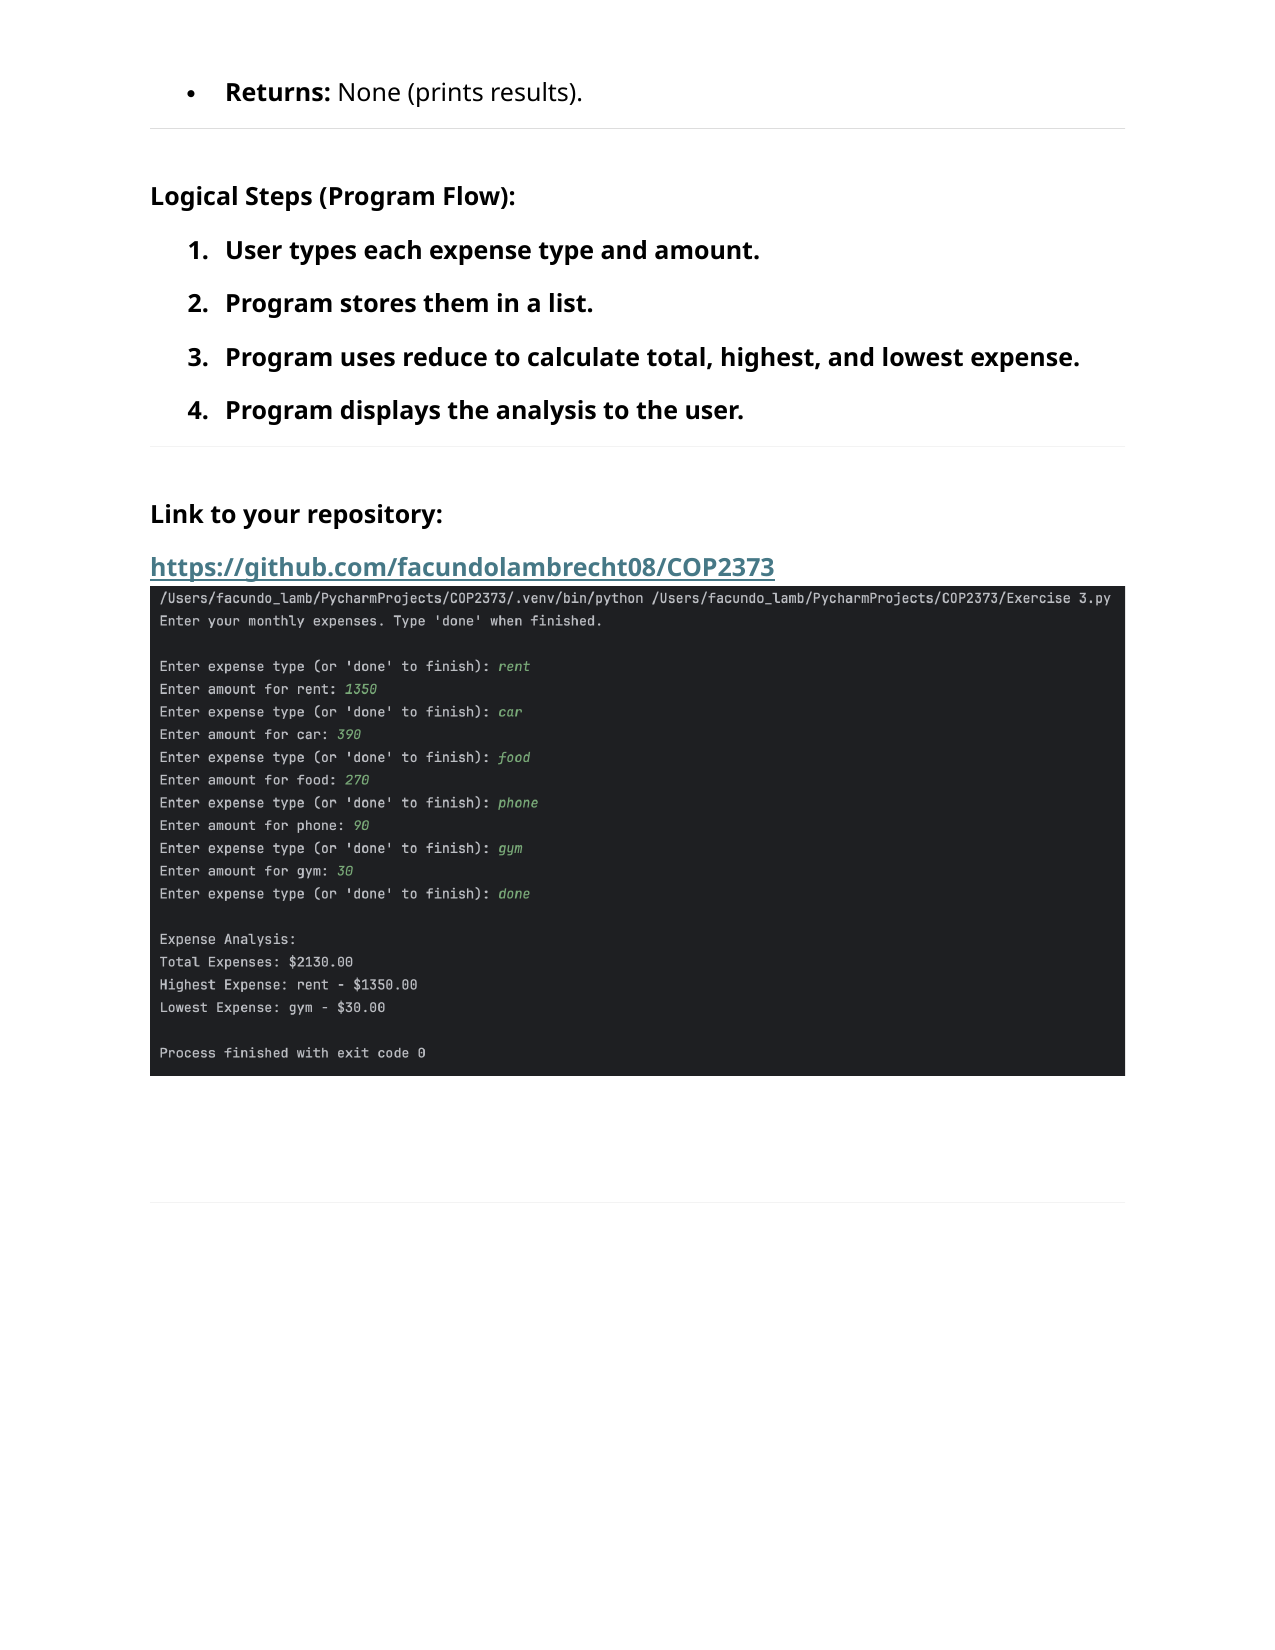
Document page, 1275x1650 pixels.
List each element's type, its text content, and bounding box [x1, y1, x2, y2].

list User types each expense type and amount. [187, 232, 1125, 266]
picture [150, 586, 1125, 1076]
text Link to your repository: [150, 496, 1125, 531]
text Logical Steps (Program Flow): [150, 179, 1125, 213]
list Returns: None (prints results). [187, 75, 1125, 109]
text https://github.com/facundolambrecht08/COP2373 [150, 550, 1125, 586]
list Program uses reduce to calculate total, highest, and lowest expense. [187, 339, 1125, 373]
list Program stores them in a list. [187, 286, 1125, 320]
list Program displays the analysis to the user. [187, 393, 1125, 427]
